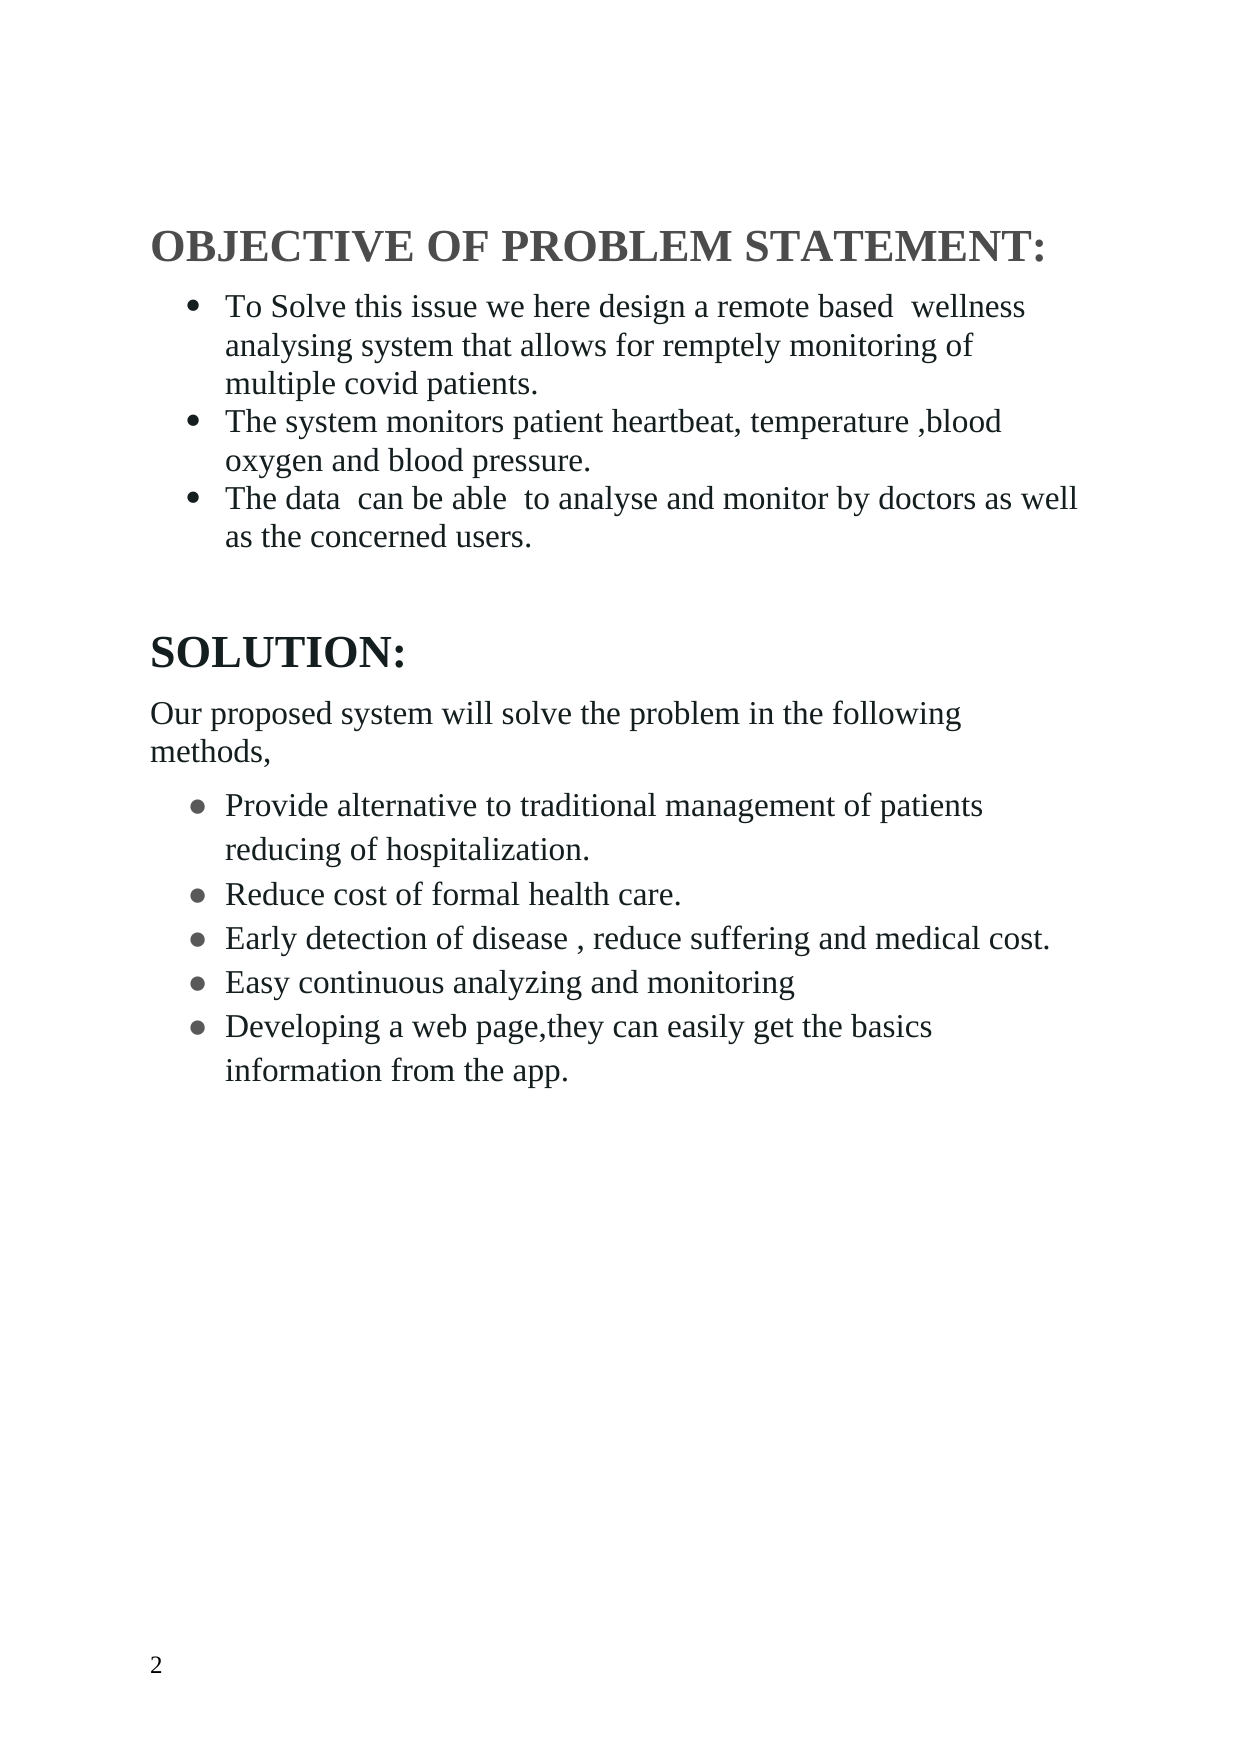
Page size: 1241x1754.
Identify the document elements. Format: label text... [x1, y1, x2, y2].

text Our proposed system will solve the problem in the following methods, [150, 693, 1090, 769]
text SOLUTION: [150, 624, 1090, 677]
list The system monitors patient heartbeat, temperature ,blood oxygen and blood pressure. [187, 402, 1090, 478]
list To Solve this issue we here design a remote based wellness analysing system that allows for remptely monitoring of multiple covid patients. [187, 287, 1090, 402]
list Easy continuous analyzing and monitoring [187, 962, 1090, 1001]
list Developing a web page,they can easily get the basics information from the app. [187, 1006, 1090, 1089]
text OBJECTIVE OF PROBLEM STATEMENT: [150, 218, 1090, 271]
list The data can be able to analyse and monitor by doctors as well as the concerned users. [187, 478, 1090, 555]
list Early detection of disease , reduce suffering and medical cost. [187, 918, 1090, 956]
list Reduce cost of formal health care. [187, 873, 1090, 912]
list Provide alternative to traditional management of patients reducing of hospitalization. [187, 785, 1090, 868]
